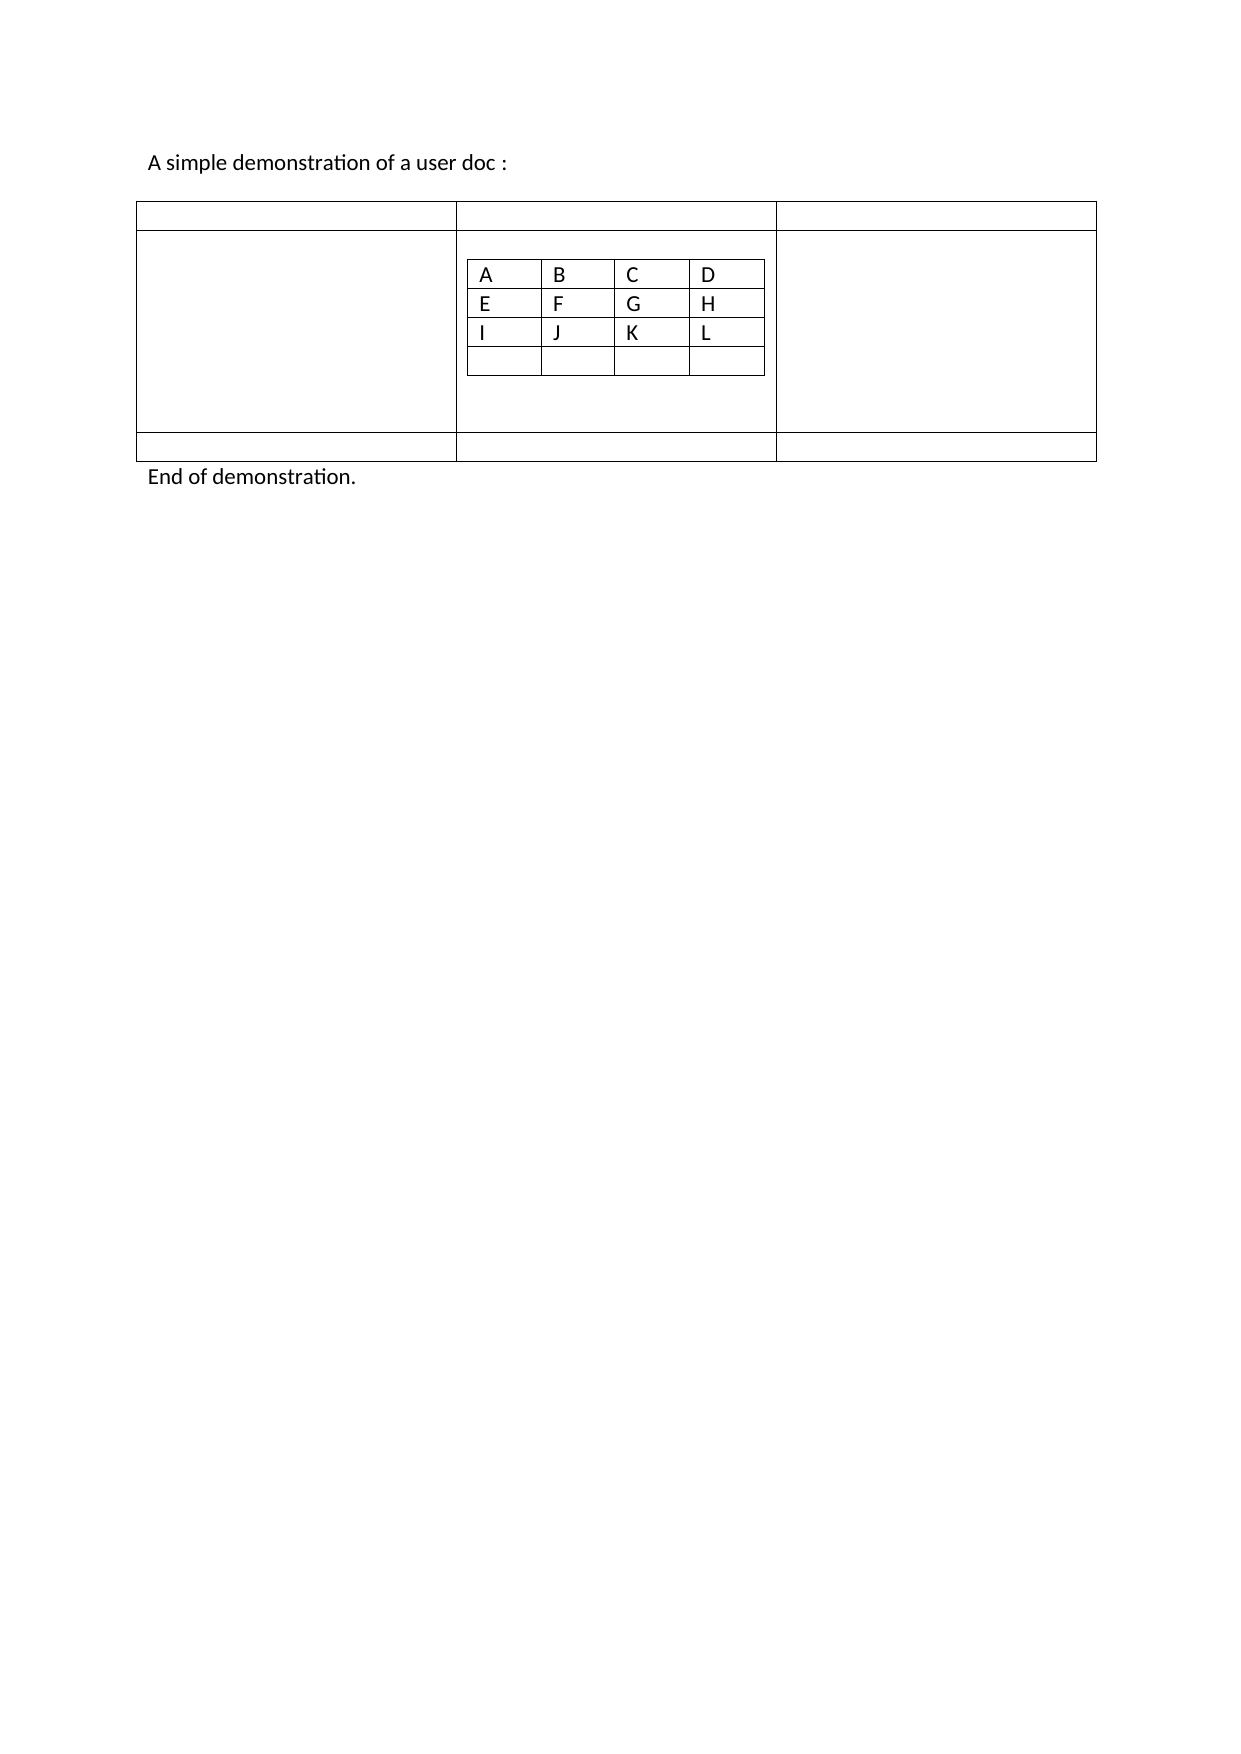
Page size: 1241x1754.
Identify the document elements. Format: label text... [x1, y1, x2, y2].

table_cell [457, 231, 776, 432]
table_cell [137, 433, 456, 461]
table_cell [777, 433, 1096, 461]
table_header [777, 202, 1096, 230]
table_cell [457, 433, 776, 461]
text End of demonstration. [148, 462, 1093, 490]
text A simple demonstration of a user doc : [148, 148, 1093, 176]
table_header [137, 202, 456, 230]
table_cell [777, 231, 1096, 432]
table_header [457, 202, 776, 230]
table_cell [137, 231, 456, 432]
